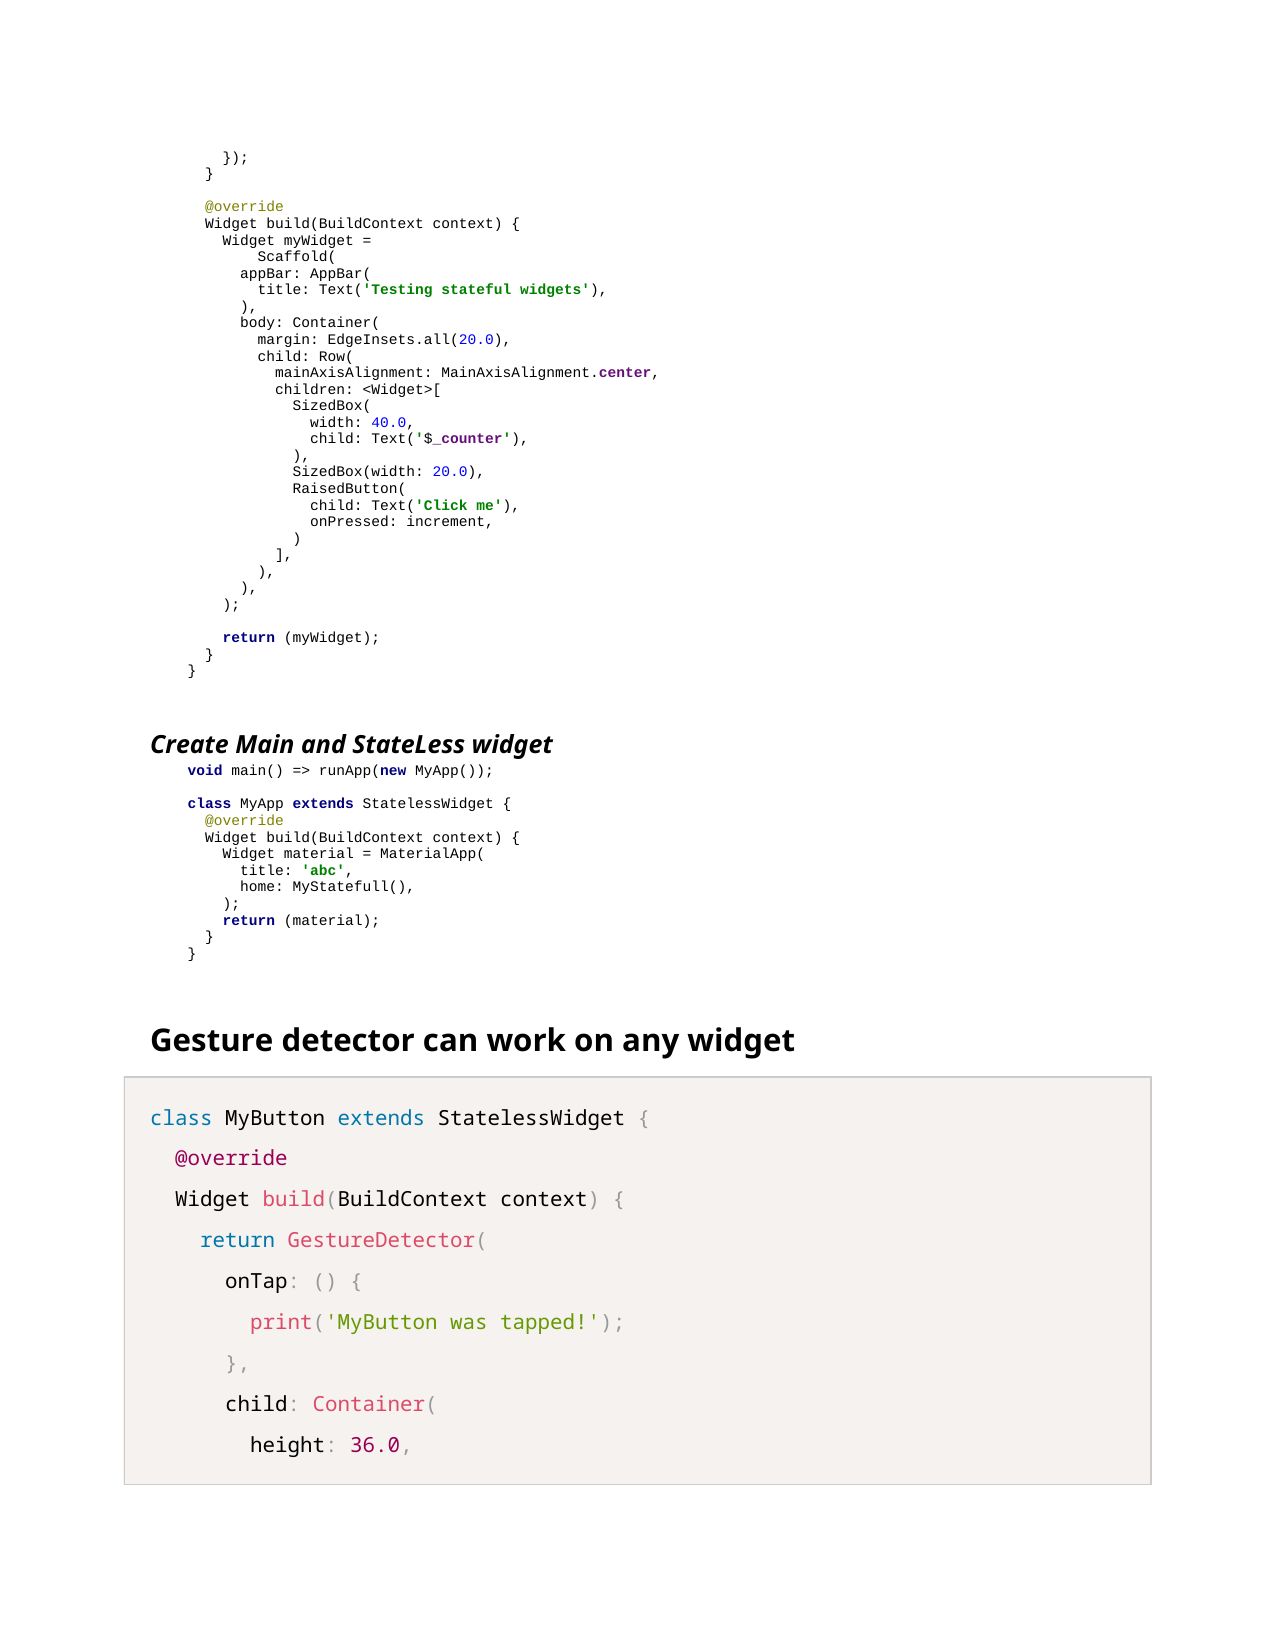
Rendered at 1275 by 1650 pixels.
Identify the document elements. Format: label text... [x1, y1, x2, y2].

text class MyButton extends StatelessWidget { [125, 1078, 1150, 1117]
subtitle Create Main and StateLess widget [150, 727, 1125, 761]
text height: 36.0, [125, 1403, 1150, 1484]
text return GestureDetector( [125, 1199, 1150, 1240]
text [187, 150, 1125, 249]
text child: Container( [125, 1363, 1150, 1403]
text print('MyButton was tapped!'); [125, 1281, 1150, 1322]
text Widget build(BuildContext context) { [125, 1158, 1150, 1199]
subtitle Gesture detector can work on any widget [150, 1018, 1125, 1060]
text onTap: () { [125, 1240, 1150, 1281]
text @override [125, 1117, 1150, 1158]
text Scaffold( appBar: AppBar( title: Text('Testing stateful widgets'), ), body: Container( margin: EdgeInsets.all(20.0), child: Row( mainAxisAlignment: MainAxisAlignment.center, children: <Widget>[ SizedBox( width: 40.0, child: Text('$_counter'), ), SizedBox(width: 20.0), RaisedButton( child: Text('Click me'), onPressed: increment, ) ], ), ), ); return (myWidget); } } [187, 249, 1125, 680]
text void main() => runApp(new MyApp()); class MyApp extends StatelessWidget { @override Widget build(BuildContext context) { Widget material = MaterialApp( title: 'abc', home: MyStatefull(), ); return (material); } } [187, 764, 1125, 962]
text }, [125, 1322, 1150, 1363]
